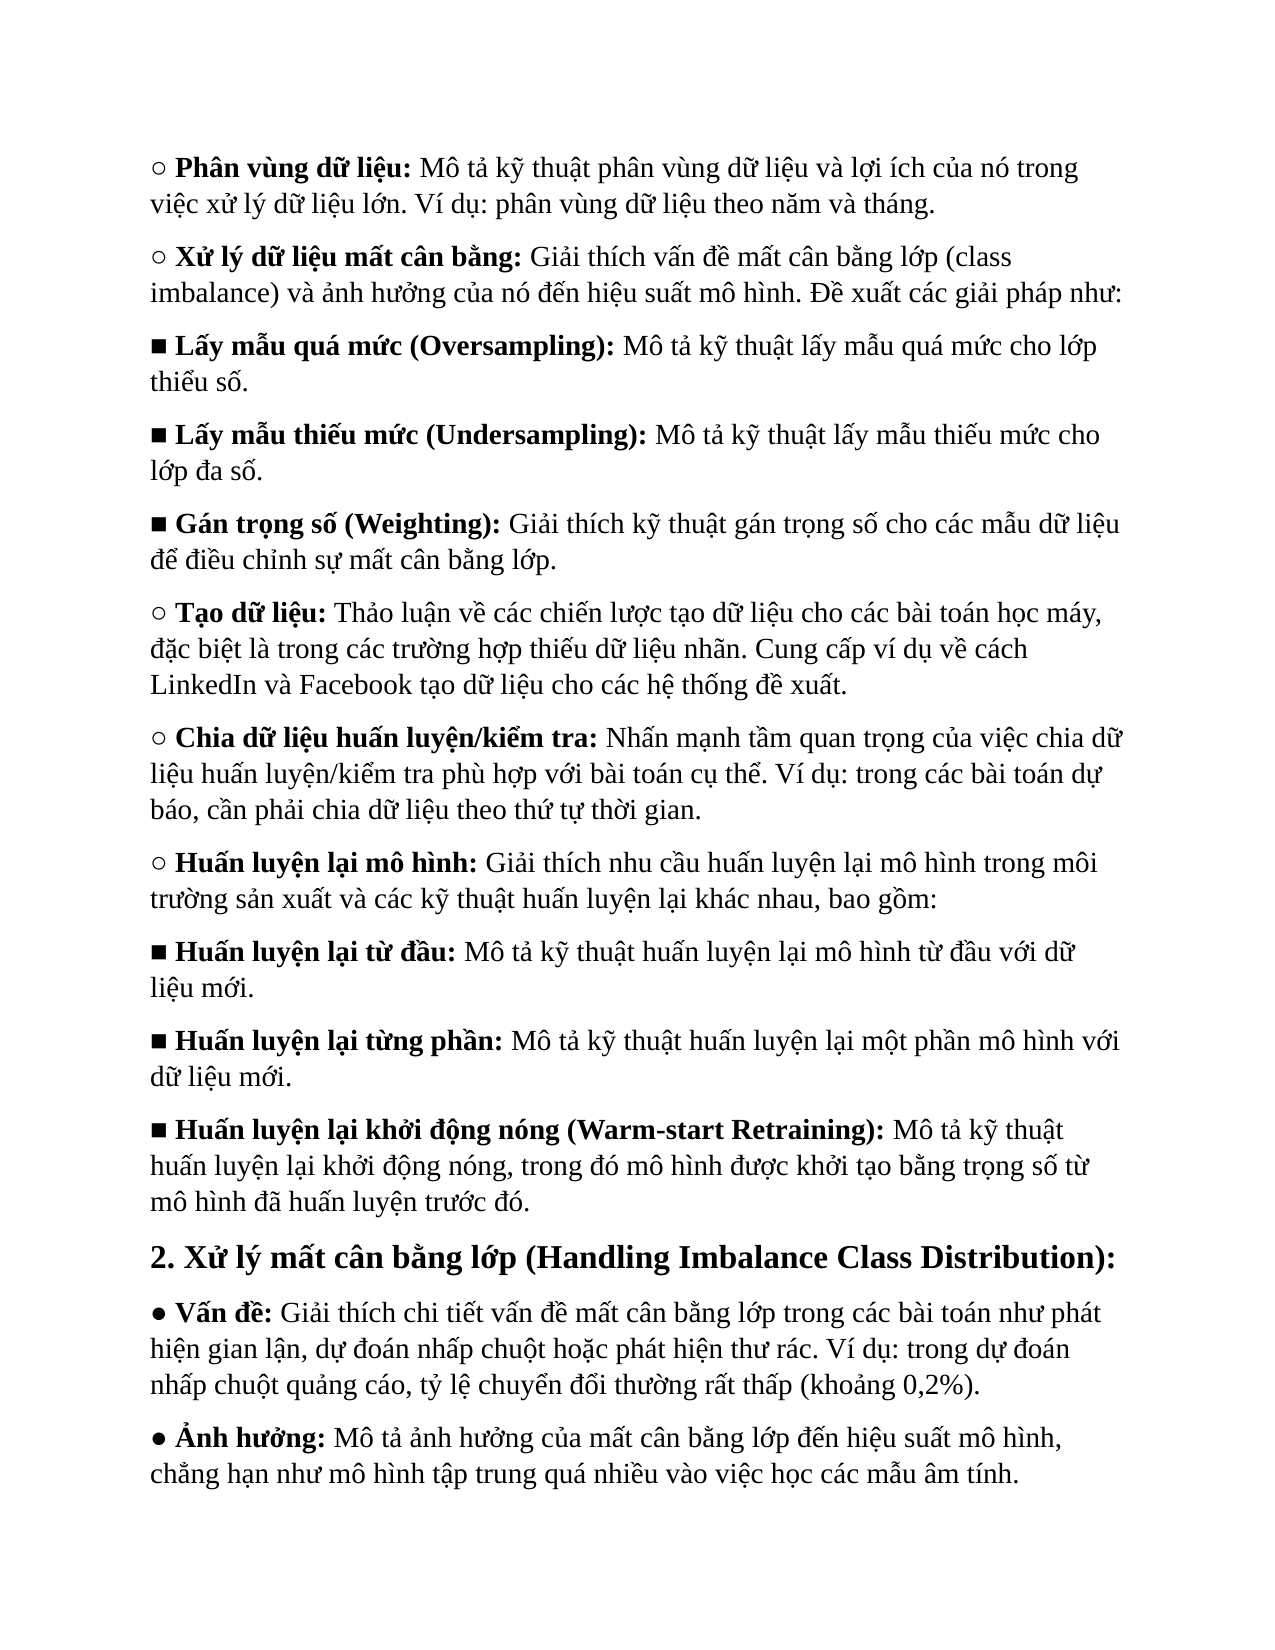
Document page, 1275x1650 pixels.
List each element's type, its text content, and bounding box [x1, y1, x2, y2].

text 2. Xử lý mất cân bằng lớp (Handling Imbalance Class Distribution): [150, 1237, 1125, 1275]
text ● Ảnh hưởng: Mô tả ảnh hưởng của mất cân bằng lớp đến hiệu suất mô hình, chẳng hạn như mô hình tập trung quá nhiều vào việc học các mẫu âm tính. [150, 1420, 1125, 1490]
text ○ Tạo dữ liệu: Thảo luận về các chiến lược tạo dữ liệu cho các bài toán học máy, đặc biệt là trong các trường hợp thiếu dữ liệu nhãn. Cung cấp ví dụ về cách LinkedIn và Facebook tạo dữ liệu cho các hệ thống đề xuất. [150, 595, 1125, 701]
text ● Vấn đề: Giải thích chi tiết vấn đề mất cân bằng lớp trong các bài toán như phát hiện gian lận, dự đoán nhấp chuột hoặc phát hiện thư rác. Ví dụ: trong dự đoán nhấp chuột quảng cáo, tỷ lệ chuyển đổi thường rất thấp (khoảng 0,2%). [150, 1295, 1125, 1401]
text ■ Gán trọng số (Weighting): Giải thích kỹ thuật gán trọng số cho các mẫu dữ liệu để điều chỉnh sự mất cân bằng lớp. [150, 506, 1125, 576]
text ■ Lấy mẫu thiếu mức (Undersampling): Mô tả kỹ thuật lấy mẫu thiếu mức cho lớp đa số. [150, 417, 1125, 487]
text ■ Huấn luyện lại từng phần: Mô tả kỹ thuật huấn luyện lại một phần mô hình với dữ liệu mới. [150, 1023, 1125, 1093]
text ■ Huấn luyện lại khởi động nóng (Warm-start Retraining): Mô tả kỹ thuật huấn luyện lại khởi động nóng, trong đó mô hình được khởi tạo bằng trọng số từ mô hình đã huấn luyện trước đó. [150, 1112, 1125, 1218]
text ○ Xử lý dữ liệu mất cân bằng: Giải thích vấn đề mất cân bằng lớp (class imbalance) và ảnh hưởng của nó đến hiệu suất mô hình. Đề xuất các giải pháp như: [150, 239, 1125, 309]
text ○ Chia dữ liệu huấn luyện/kiểm tra: Nhấn mạnh tầm quan trọng của việc chia dữ liệu huấn luyện/kiểm tra phù hợp với bài toán cụ thể. Ví dụ: trong các bài toán dự báo, cần phải chia dữ liệu theo thứ tự thời gian. [150, 720, 1125, 826]
text ■ Lấy mẫu quá mức (Oversampling): Mô tả kỹ thuật lấy mẫu quá mức cho lớp thiểu số. [150, 328, 1125, 398]
text ○ Huấn luyện lại mô hình: Giải thích nhu cầu huấn luyện lại mô hình trong môi trường sản xuất và các kỹ thuật huấn luyện lại khác nhau, bao gồm: [150, 845, 1125, 915]
text ■ Huấn luyện lại từ đầu: Mô tả kỹ thuật huấn luyện lại mô hình từ đầu với dữ liệu mới. [150, 934, 1125, 1004]
text ○ Phân vùng dữ liệu: Mô tả kỹ thuật phân vùng dữ liệu và lợi ích của nó trong việc xử lý dữ liệu lớn. Ví dụ: phân vùng dữ liệu theo năm và tháng. [150, 150, 1125, 220]
